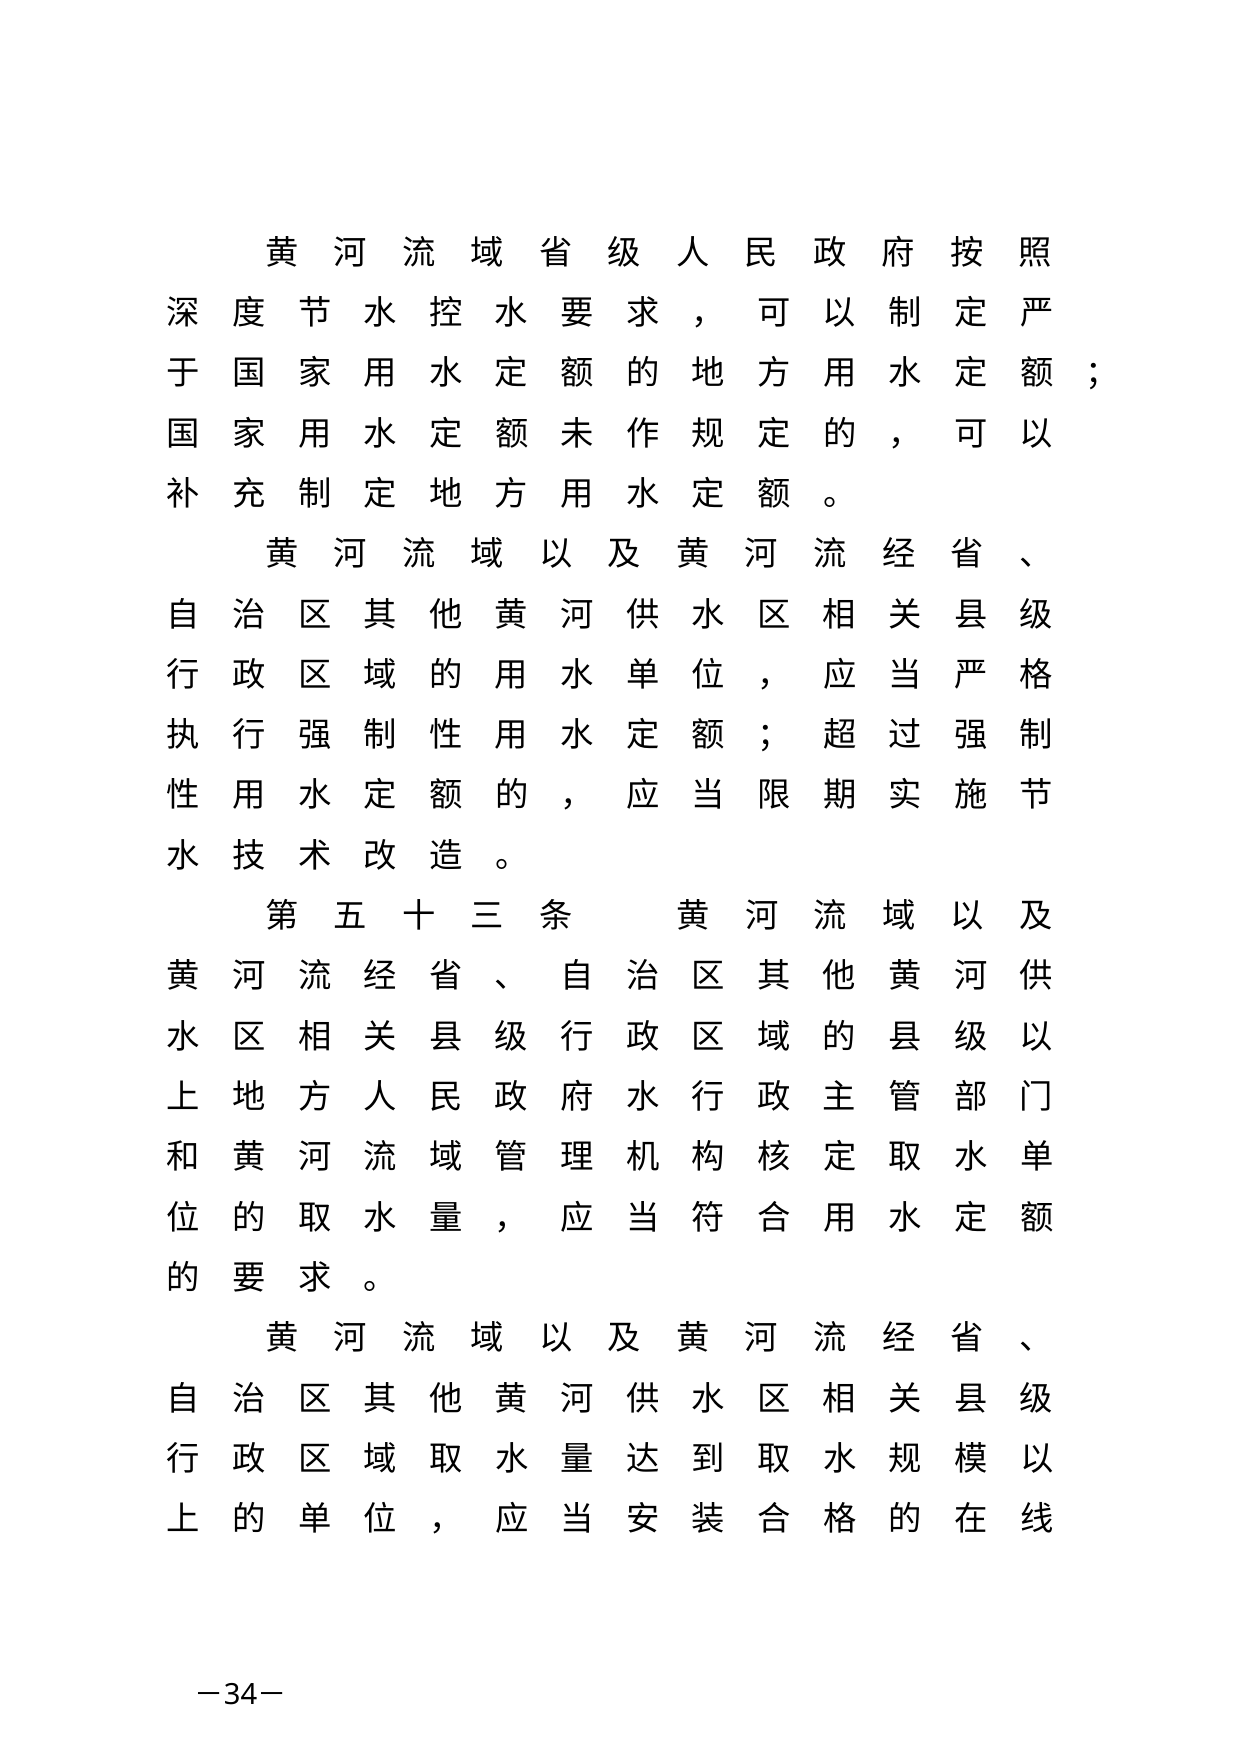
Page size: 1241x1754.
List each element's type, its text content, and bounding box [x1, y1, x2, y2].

text 黄河流域以及黄河流经省、自治区其他黄河供水区相关县级行政区域的用水单位，应当严格执行强制性用水定额；超过强制性用水定额的，应当限期实施节水技术改造。 [167, 521, 1085, 883]
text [167, 1305, 1085, 1546]
text 黄河流域省级人民政府按照深度节水控水要求，可以制定严于国家用水定额的地方用水定额；国家用水定额未作规定的，可以补充制定地方用水定额。 [167, 219, 1085, 521]
text 第五十三条 黄河流域以及黄河流经省、自治区其他黄河供水区相关县级行政区域的县级以上地方人民政府水行政主管部门和黄河流域管理机构核定取水单位的取水量，应当符合用水定额的要求。 [167, 883, 1085, 1305]
